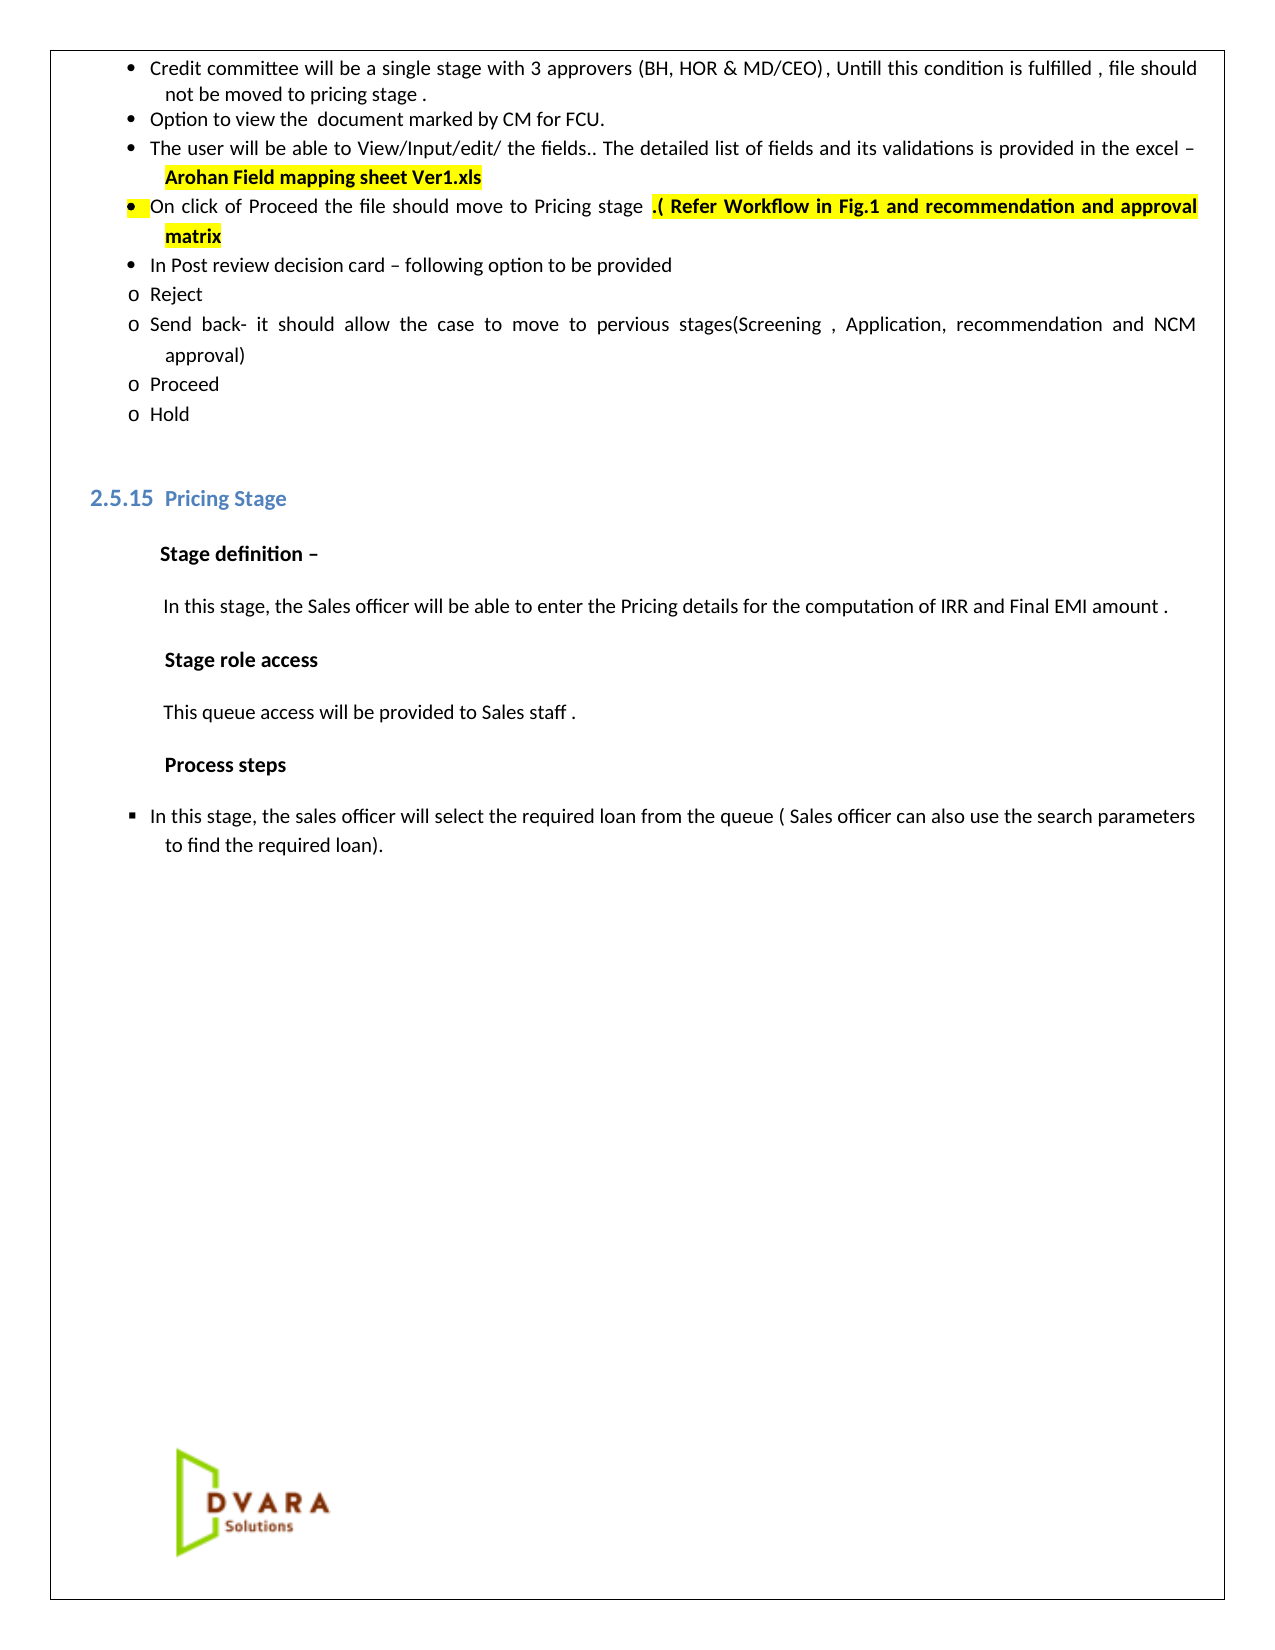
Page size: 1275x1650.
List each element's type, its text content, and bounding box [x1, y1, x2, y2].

list Hold [127, 401, 1198, 428]
list Send back- it should allow the case to move to pervious stages(Screening , Application, recommendation and NCM approval) [127, 312, 1198, 367]
list The user will be able to View/Input/edit/ the fields.. The detailed list of fields and its validations is provided in the excel – Arohan Field mapping sheet Ver1.xls [127, 135, 1198, 190]
list Stage role access [135, 646, 1198, 672]
list Process steps [135, 751, 1198, 778]
picture [150, 1431, 354, 1575]
list Stage definition – [135, 540, 1198, 567]
list In Post review decision card – following option to be provided [127, 252, 1198, 277]
list This queue access will be provided to Sales staff . [135, 699, 1198, 724]
list Option to view the document marked by CM for FCU. [127, 106, 1198, 132]
list Reject [127, 281, 1198, 308]
list In this stage, the Sales officer will be able to enter the Pricing details for the computation of IRR and Final EMI amount . [135, 594, 1198, 619]
list On click of Proceed the file should move to Pricing stage .( Refer Workflow in Fig.1 and recommendation and approval matrix [127, 194, 1198, 248]
subtitle Pricing Stage [90, 482, 1198, 512]
list Credit committee will be a single stage with 3 approvers (BH, HOR & MD/CEO), Untill this condition is fulfilled , file should not be moved to pricing stage . [127, 55, 1198, 106]
list Proceed [127, 371, 1198, 397]
list In this stage, the sales officer will select the required loan from the queue ( Sales officer can also use the search parameters to find the required loan). [127, 803, 1198, 858]
